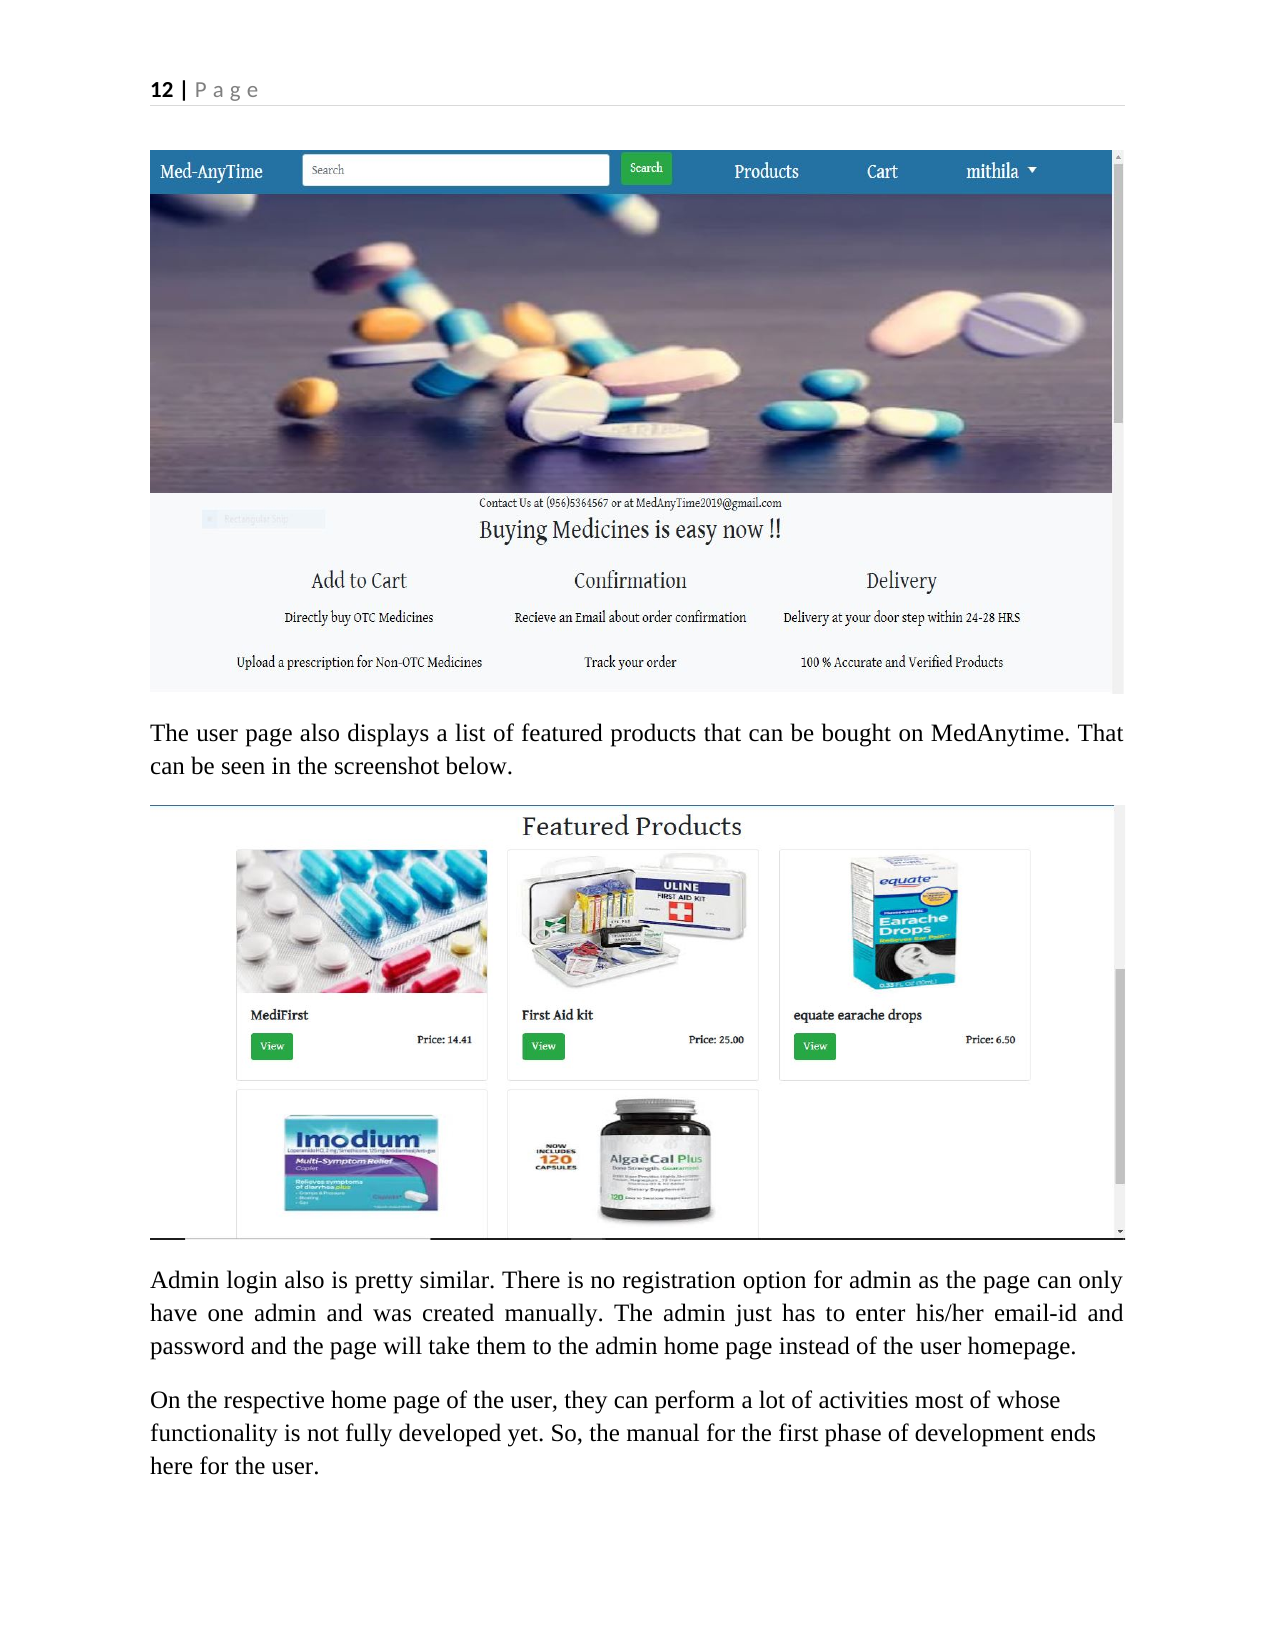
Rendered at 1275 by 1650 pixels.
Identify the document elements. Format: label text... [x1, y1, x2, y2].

text On the respective home page of the user, they can perform a lot of activities most of whose functionality is not fully developed yet. So, the manual for the first phase of development ends here for the user. [150, 1385, 1125, 1480]
text The user page also displays a list of featured products that can be bought on MedAnytime. That can be seen in the screenshot below. [150, 718, 1125, 780]
picture [150, 150, 1124, 694]
text Admin login also is pretty similar. There is no registration option for admin as the page can only have one admin and was created manually. The admin just has to enter his/her email-id and password and the page will take them to the admin home page instead of the user homepage. [150, 1265, 1125, 1360]
picture [150, 805, 1125, 1240]
